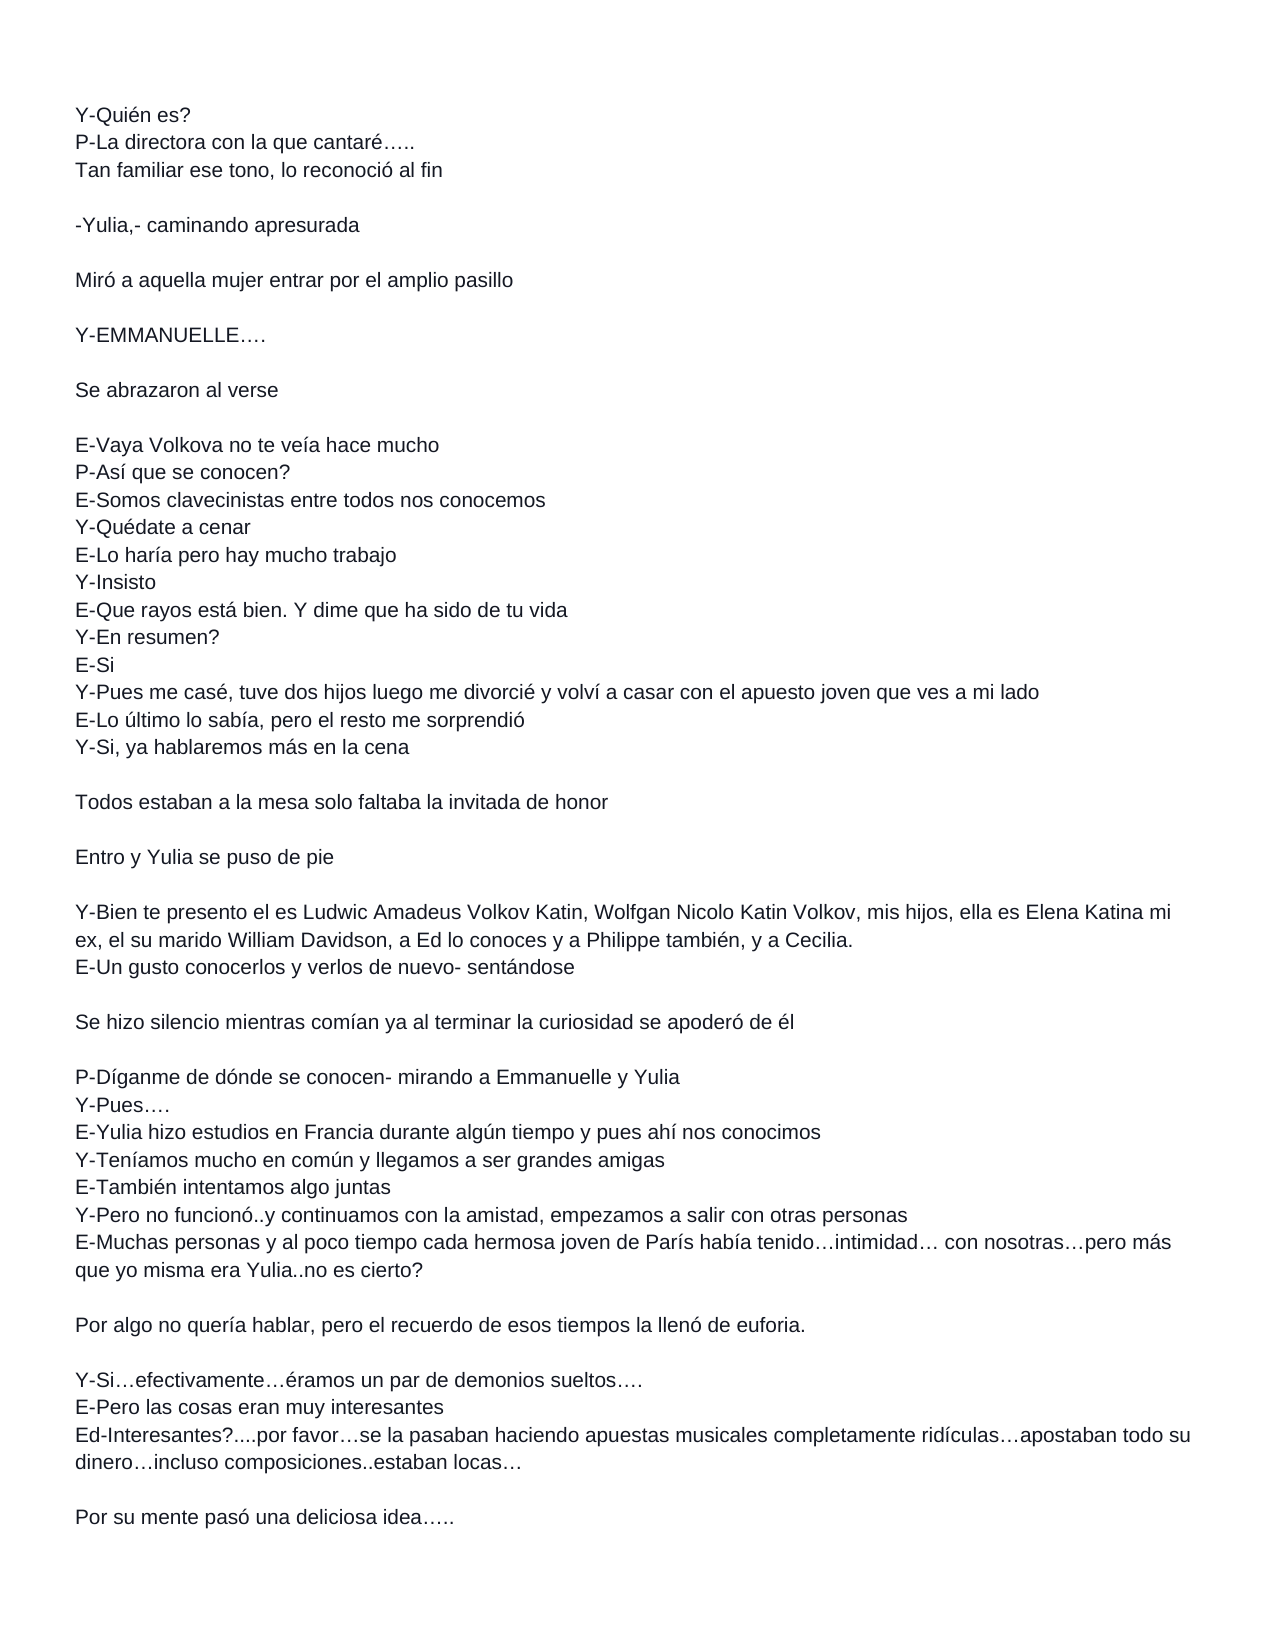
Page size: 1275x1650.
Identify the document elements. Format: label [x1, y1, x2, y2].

text [75, 75, 1200, 1556]
